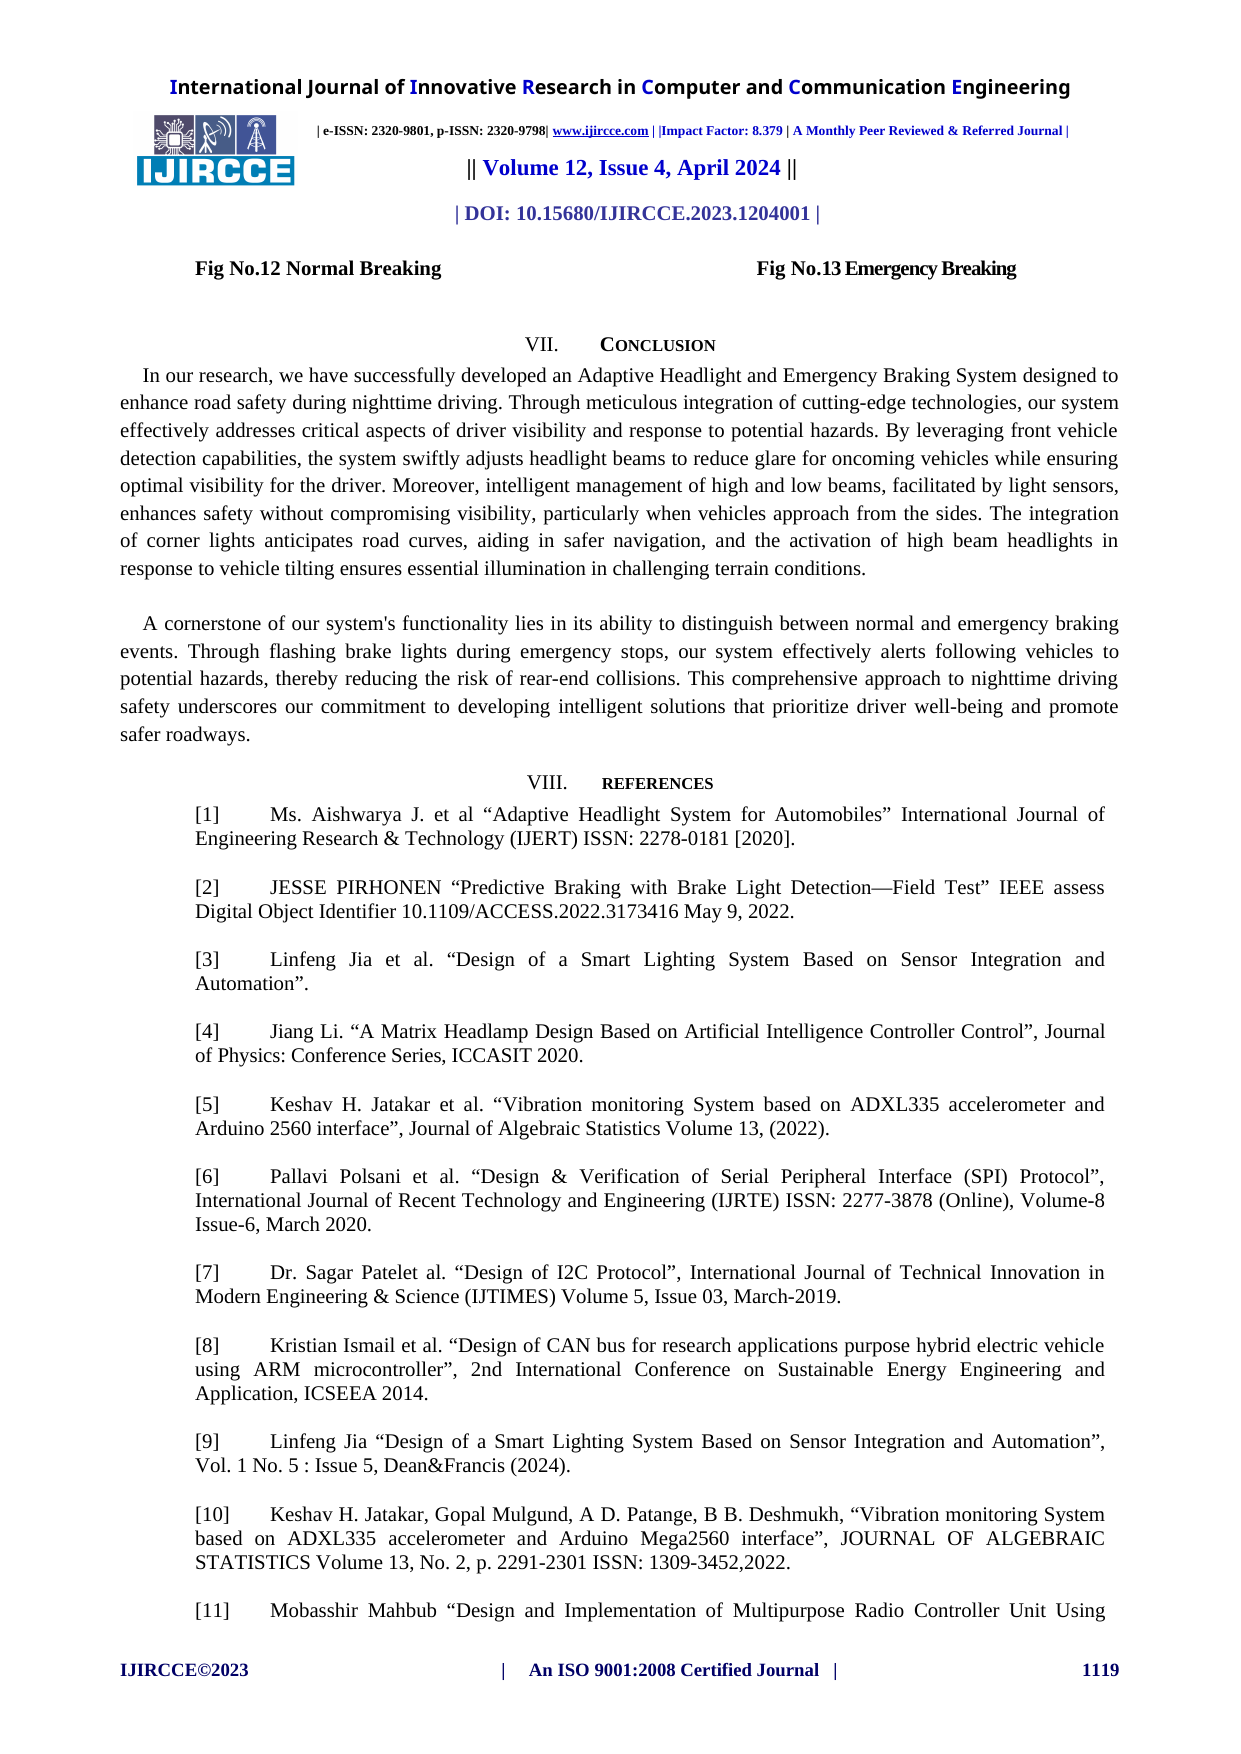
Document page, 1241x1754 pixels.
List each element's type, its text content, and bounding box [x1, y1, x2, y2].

text A cornerstone of our system's functionality lies in its ability to distinguish between normal and emergency braking events. Through flashing brake lights during emergency stops, our system effectively alerts following vehicles to potential hazards, thereby reducing the risk of rear-end collisions. This comprehensive approach to nighttime driving safety underscores our commitment to developing intelligent solutions that prioritize driver well-being and promote safer roadways. [120, 611, 1120, 746]
text In our research, we have successfully developed an Adaptive Headlight and Emergency Braking System designed to enhance road safety during nighttime driving. Through meticulous integration of cutting-edge technologies, our system effectively addresses critical aspects of driver visibility and response to potential hazards. By leveraging front vehicle detection capabilities, the system swiftly adjusts headlight beams to reduce glare for oncoming vehicles while ensuring optimal visibility for the driver. Moreover, intelligent management of high and low beams, facilitated by light sensors, enhances safety without compromising visibility, particularly when vehicles approach from the sides. The integration of corner lights anticipates road curves, aiding in safer navigation, and the activation of high beam headlights in response to vehicle tilting ensures essential illumination in challenging terrain conditions. [120, 363, 1120, 580]
list Jiang Li. “A Matrix Headlamp Design Based on Artificial Intelligence Controller Control”, Journal of Physics: Conference Series, ICCASIT 2020. [195, 1019, 1106, 1067]
list Dr. Sagar Patelet al. “Design of I2C Protocol”, International Journal of Technical Innovation in Modern Engineering & Science (IJTIMES) Volume 5, Issue 03, March-2019. [195, 1260, 1106, 1308]
list Kristian Ismail et al. “Design of CAN bus for research applications purpose hybrid electric vehicle using ARM microcontroller”, 2nd International Conference on Sustainable Energy Engineering and Application, ICSEEA 2014. [195, 1333, 1106, 1405]
subtitle Conclusion [120, 332, 1120, 356]
text Fig No.12 Normal Breaking Fig No.13 Emergency Breaking [120, 256, 1120, 280]
list Pallavi Polsani et al. “Design & Verification of Serial Peripheral Interface (SPI) Protocol”, International Journal of Recent Technology and Engineering (IJRTE) ISSN: 2277-3878 (Online), Volume-8 Issue-6, March 2020. [195, 1164, 1106, 1236]
list Keshav H. Jatakar, Gopal Mulgund, A D. Patange, B B. Deshmukh, “Vibration monitoring System based on ADXL335 accelerometer and Arduino Mega2560 interface”, JOURNAL OF ALGEBRAIC STATISTICS Volume 13, No. 2, p. 2291-2301 ISSN: 1309-3452,2022. [195, 1501, 1106, 1574]
list Ms. Aishwarya J. et al “Adaptive Headlight System for Automobiles” International Journal of Engineering Research & Technology (IJERT) ISSN: 2278-0181 [2020]. [195, 802, 1107, 850]
list Linfeng Jia et al. “Design of a Smart Lighting System Based on Sensor Integration and Automation”. [195, 947, 1106, 995]
list Linfeng Jia “Design of a Smart Lighting System Based on Sensor Integration and Automation”, Vol. 1 No. 5 : Issue 5, Dean&Francis (2024). [195, 1429, 1106, 1477]
list JESSE PIRHONEN “Predictive Braking with Brake Light Detection—Field Test” IEEE assess Digital Object Identifier 10.1109/ACCESS.2022.3173416 May 9, 2022. [195, 875, 1106, 923]
picture [133, 111, 298, 188]
list Keshav H. Jatakar et al. “Vibration monitoring System based on ADXL335 accelerometer and Arduino 2560 interface”, Journal of Algebraic Statistics Volume 13, (2022). [195, 1091, 1106, 1139]
subtitle references [120, 770, 1120, 794]
